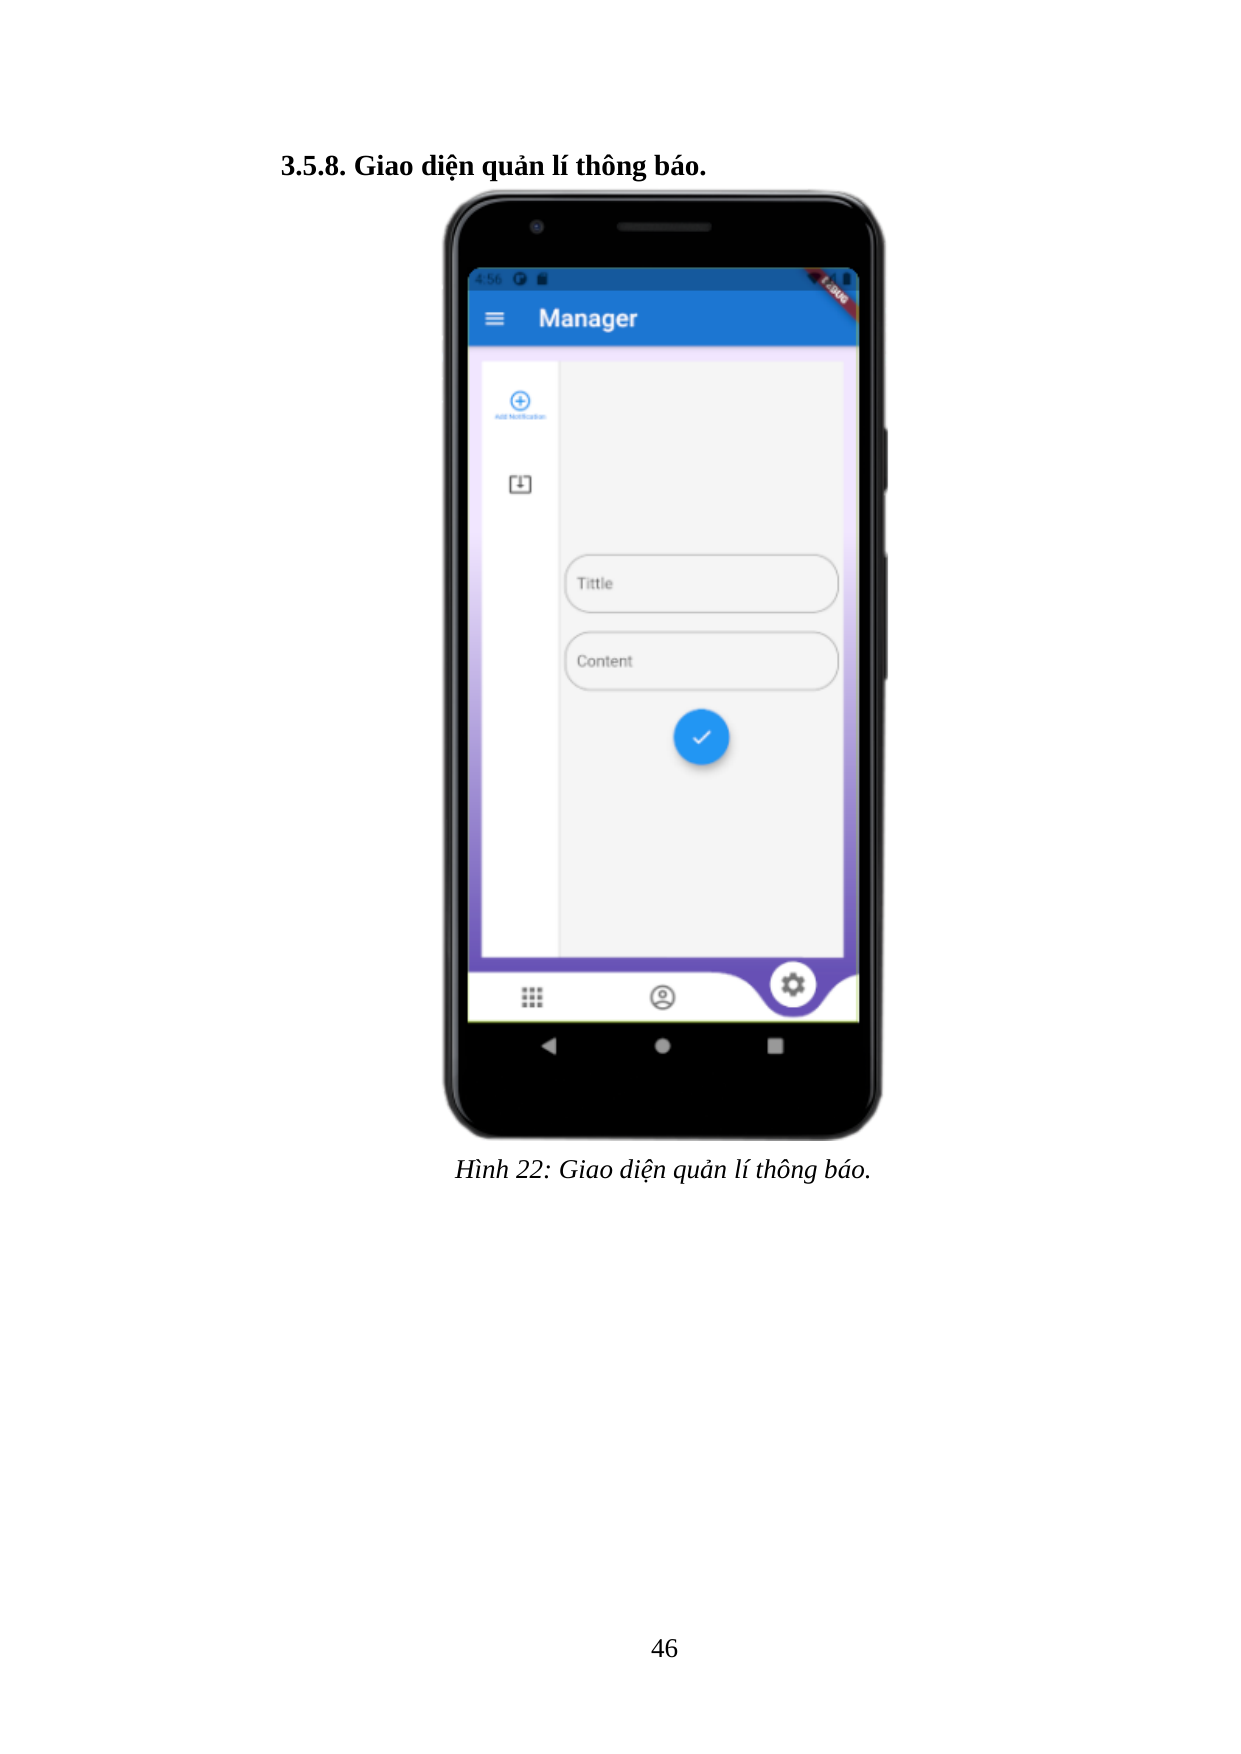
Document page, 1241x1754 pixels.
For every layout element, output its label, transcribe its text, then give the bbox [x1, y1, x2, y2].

picture [440, 187, 889, 1141]
text Hình 22: Giao diện quản lí thông báo. [236, 1153, 1092, 1185]
subtitle 3.5.8. Giao diện quản lí thông báo. [281, 148, 1092, 181]
